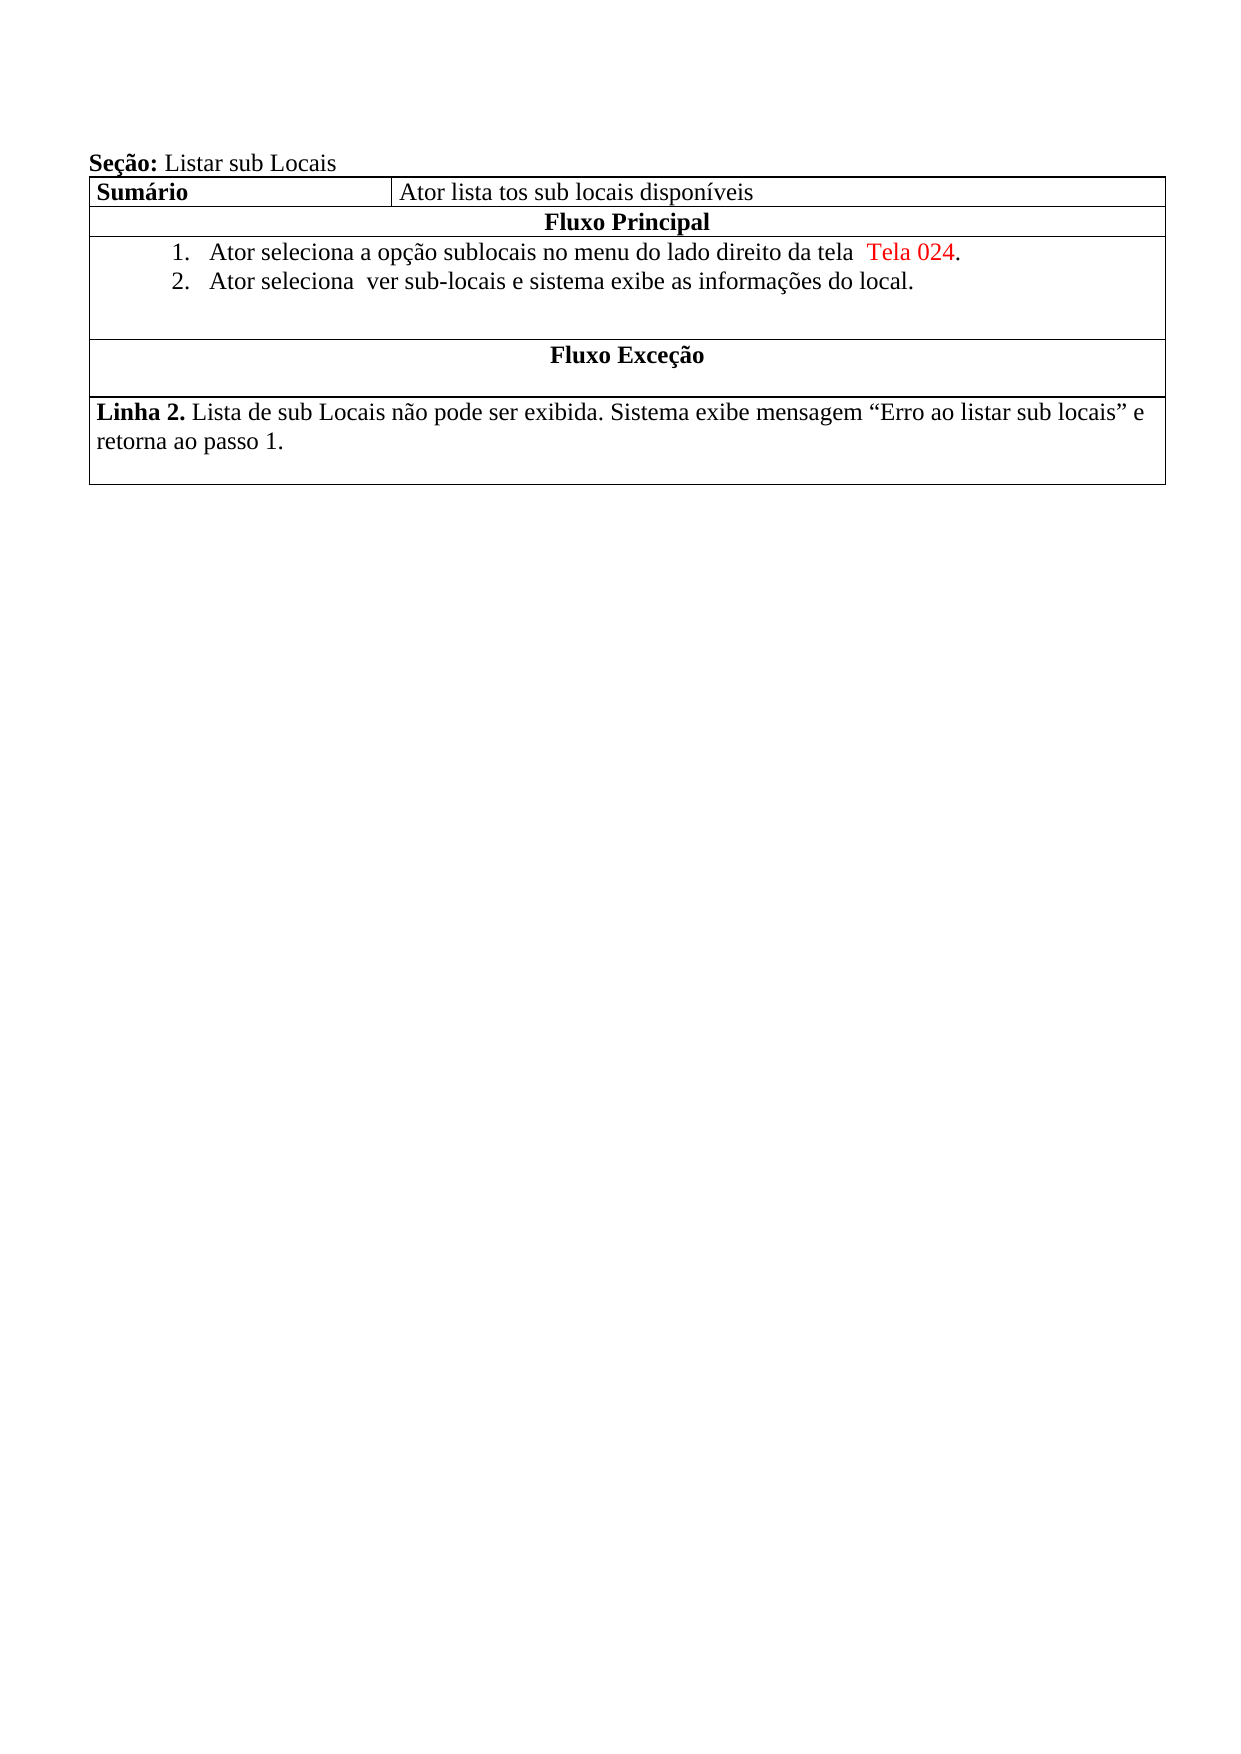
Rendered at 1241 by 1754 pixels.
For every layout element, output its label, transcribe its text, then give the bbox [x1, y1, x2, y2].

table_header Ator lista tos sub locais disponíveis [392, 178, 1165, 206]
table_cell Fluxo Principal [90, 207, 1165, 236]
table_cell Ator seleciona a opção sublocais no menu do lado direito da tela Tela 024. Ator seleciona ver sub-locais e sistema exibe as informações do local. [90, 237, 1165, 339]
table_header Sumário [90, 178, 391, 206]
subtitle Seção: Listar sub Locais [89, 148, 1152, 176]
table_cell Fluxo Exceção [90, 340, 1165, 396]
table_cell Linha 2. Lista de sub Locais não pode ser exibida. Sistema exibe mensagem “Erro ao listar sub locais” e retorna ao passo 1. [90, 398, 1165, 484]
